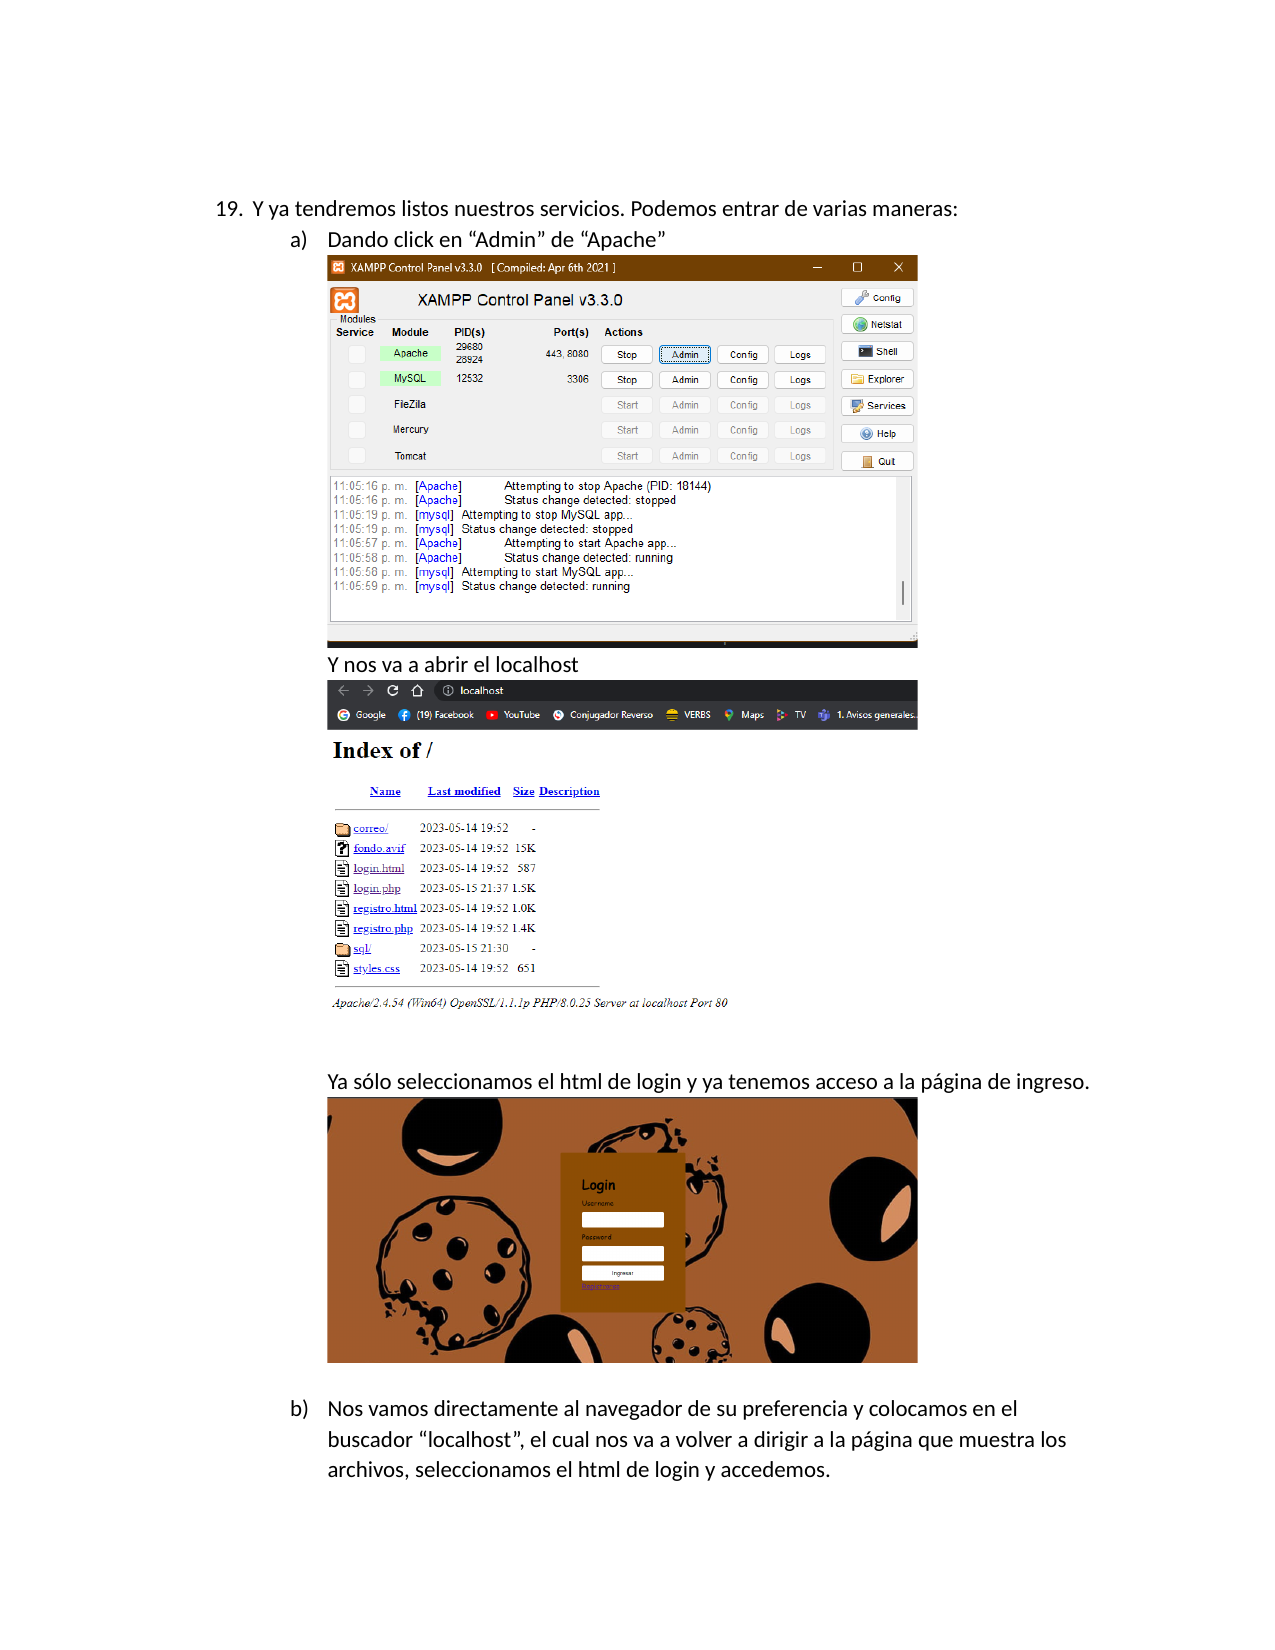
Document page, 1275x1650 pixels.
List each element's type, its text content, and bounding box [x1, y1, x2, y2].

picture [327, 1097, 918, 1363]
list Nos vamos directamente al navegador de su preferencia y colocamos en el buscador “localhost”, el cual nos va a volver a dirigir a la página que muestra los archivos, seleccionamos el html de login y accedemos. [290, 1394, 1098, 1483]
picture [327, 255, 918, 648]
picture [327, 680, 918, 1065]
list Y nos va a abrir el localhost [327, 650, 1098, 678]
list Dando click en “Admin” de “Apache” [290, 225, 1098, 253]
list Y ya tendremos listos nuestros servicios. Podemos entrar de varias maneras: [215, 194, 1098, 222]
list Ya sólo seleccionamos el html de login y ya tenemos acceso a la página de ingreso. [327, 1067, 1098, 1095]
